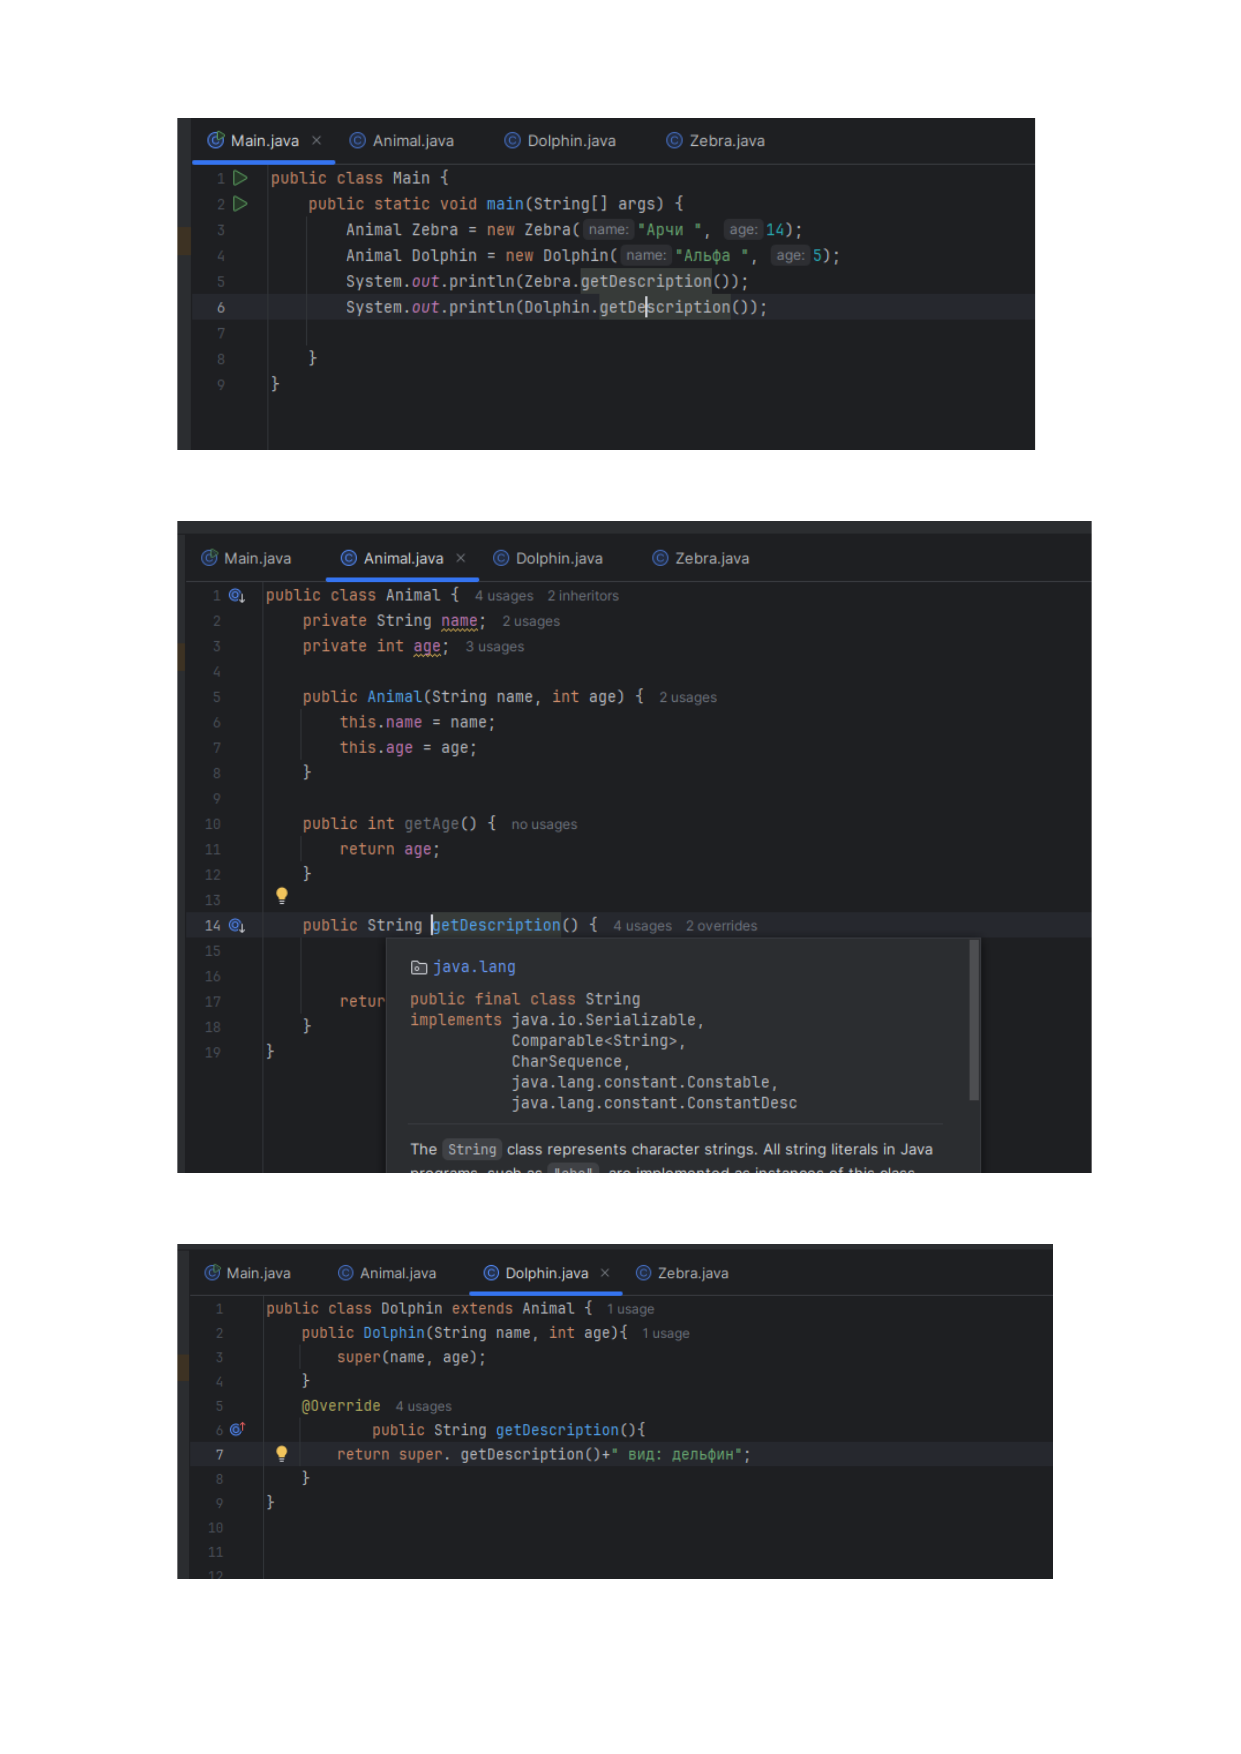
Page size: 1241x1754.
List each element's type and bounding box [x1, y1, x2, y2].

picture [177, 118, 1036, 450]
picture [177, 1244, 1053, 1579]
picture [177, 521, 1092, 1173]
